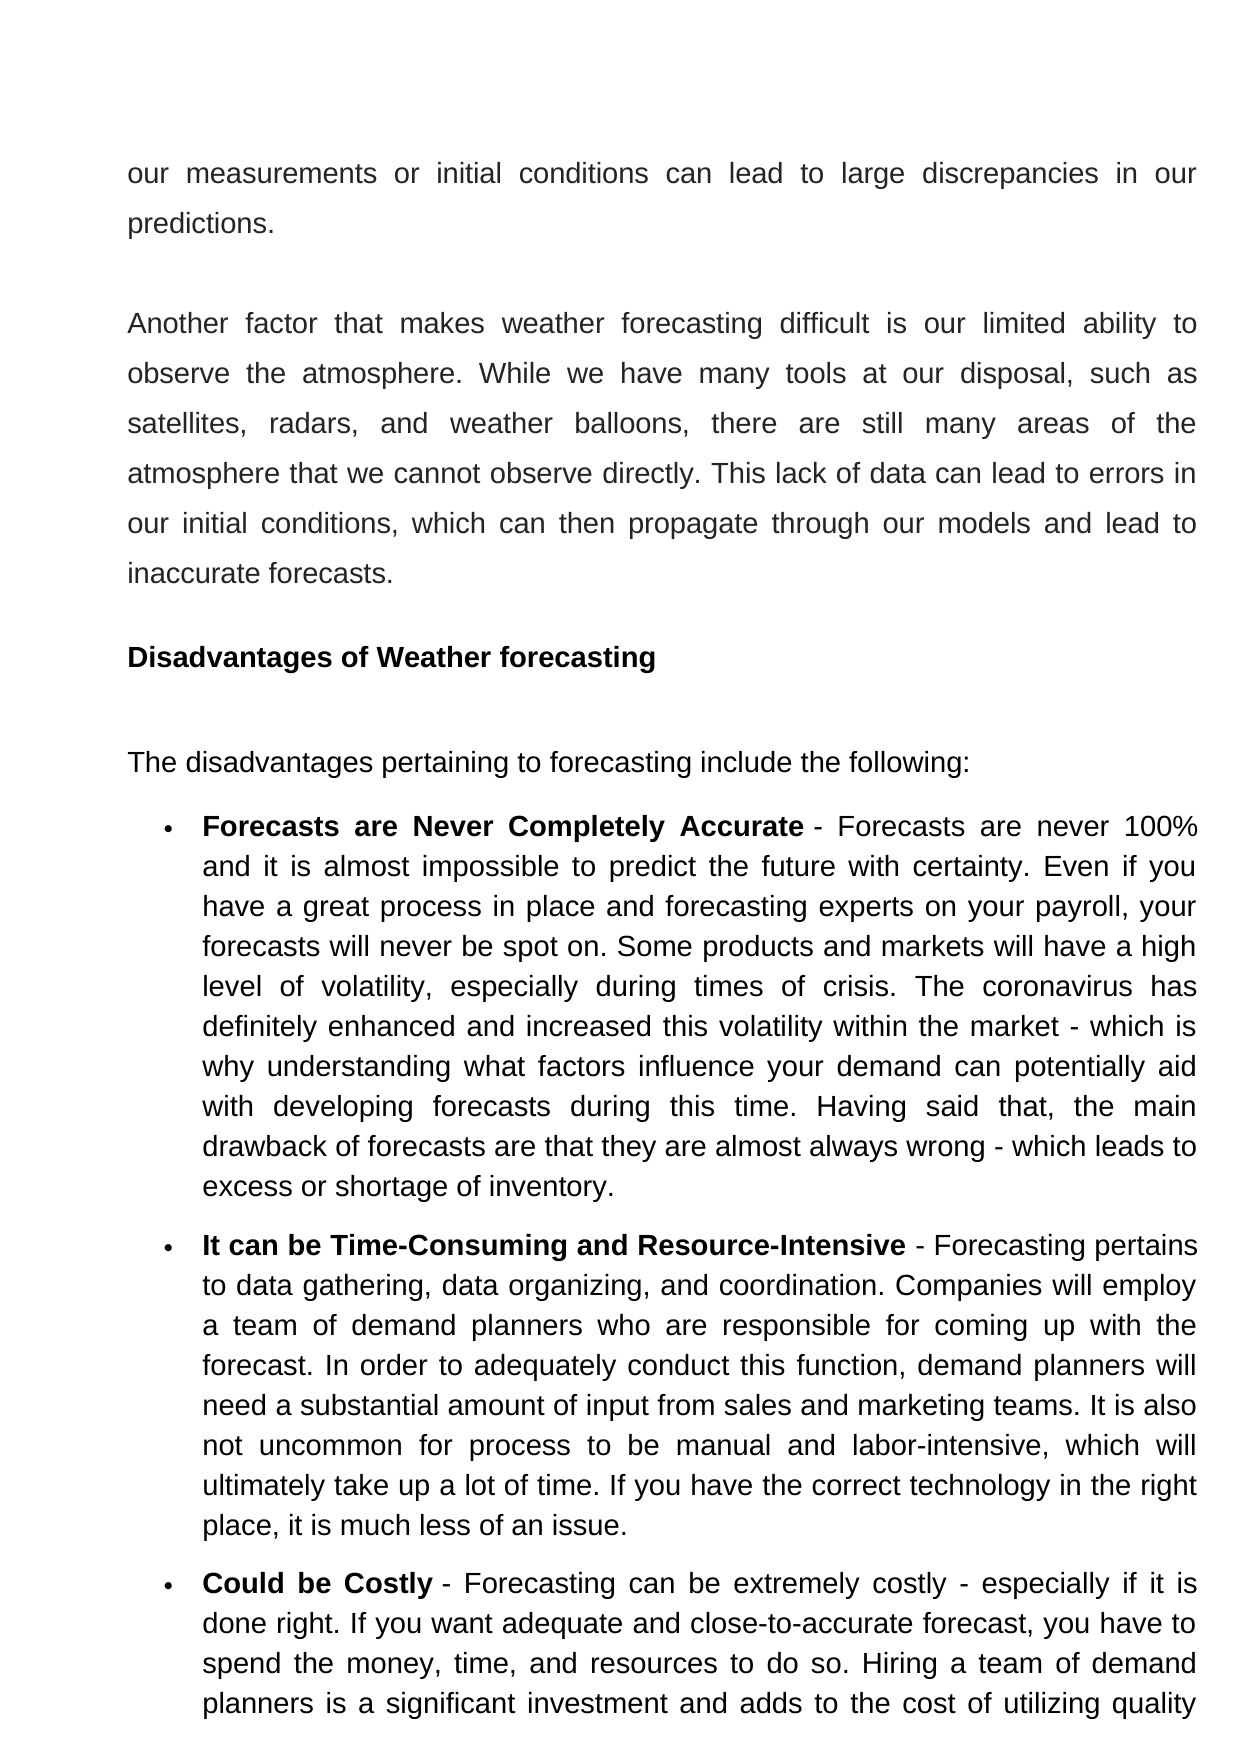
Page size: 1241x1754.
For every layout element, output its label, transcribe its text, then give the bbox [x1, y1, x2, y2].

list It can be Time-Consuming and Resource-Intensive - Forecasting pertains to data gathering, data organizing, and coordination. Companies will employ a team of demand planners who are responsible for coming up with the forecast. In order to adequately conduct this function, demand planners will need a substantial amount of input from sales and marketing teams. It is also not uncommon for process to be manual and labor-intensive, which will ultimately take up a lot of time. If you have the correct technology in the right place, it is much less of an issue. [164, 1221, 1198, 1541]
text Another factor that makes weather forecasting difficult is our limited ability to observe the atmosphere. While we have many tools at our disposal, such as satellites, radars, and weather balloons, there are still many areas of the atmosphere that we cannot observe directly. This lack of data can lead to errors in our initial conditions, which can then propagate through our models and lead to inaccurate forecasts. [127, 289, 1198, 589]
subtitle Disadvantages of Weather forecasting [127, 640, 1171, 673]
text The disadvantages pertaining to forecasting include the following: [127, 739, 1198, 779]
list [164, 1560, 1198, 1720]
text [127, 139, 1198, 239]
list Forecasts are Never Completely Accurate - Forecasts are never 100% and it is almost impossible to predict the future with certainty. Even if you have a great process in place and forecasting experts on your payroll, your forecasts will never be spot on. Some products and markets will have a high level of volatility, especially during times of crisis. The coronavirus has definitely enhanced and increased this volatility within the market - which is why understanding what factors influence your demand can potentially aid with developing forecasts during this time. Having said that, the main drawback of forecasts are that they are almost always wrong - which leads to excess or shortage of inventory. [164, 802, 1198, 1202]
